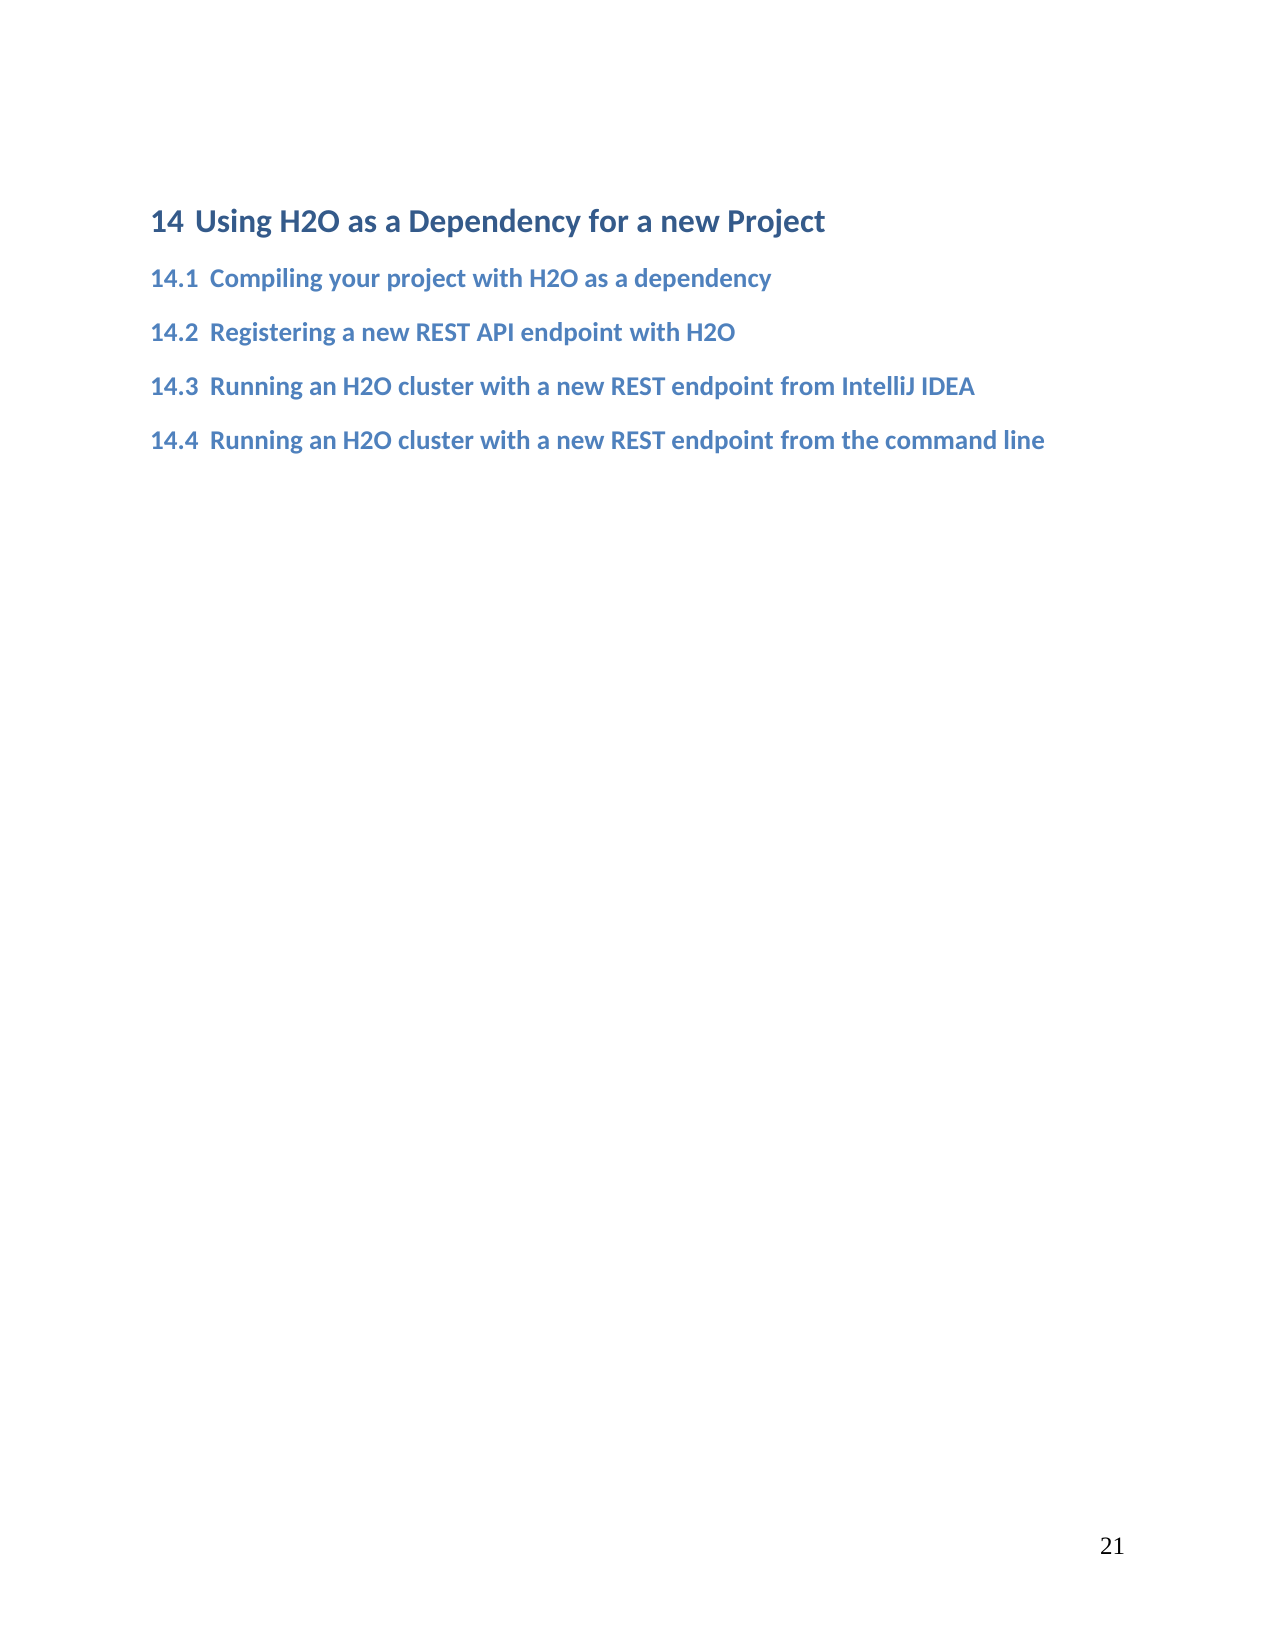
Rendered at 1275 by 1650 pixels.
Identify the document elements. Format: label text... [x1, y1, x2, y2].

subtitle Compiling your project with H2O as a dependency [150, 262, 1125, 294]
subtitle Running an H2O cluster with a new REST endpoint from IntelliJ IDEA [150, 369, 1125, 402]
subtitle Using H2O as a Dependency for a new Project [150, 200, 1125, 241]
subtitle Running an H2O cluster with a new REST endpoint from the command line [150, 423, 1125, 456]
subtitle Registering a new REST API endpoint with H2O [150, 315, 1125, 348]
